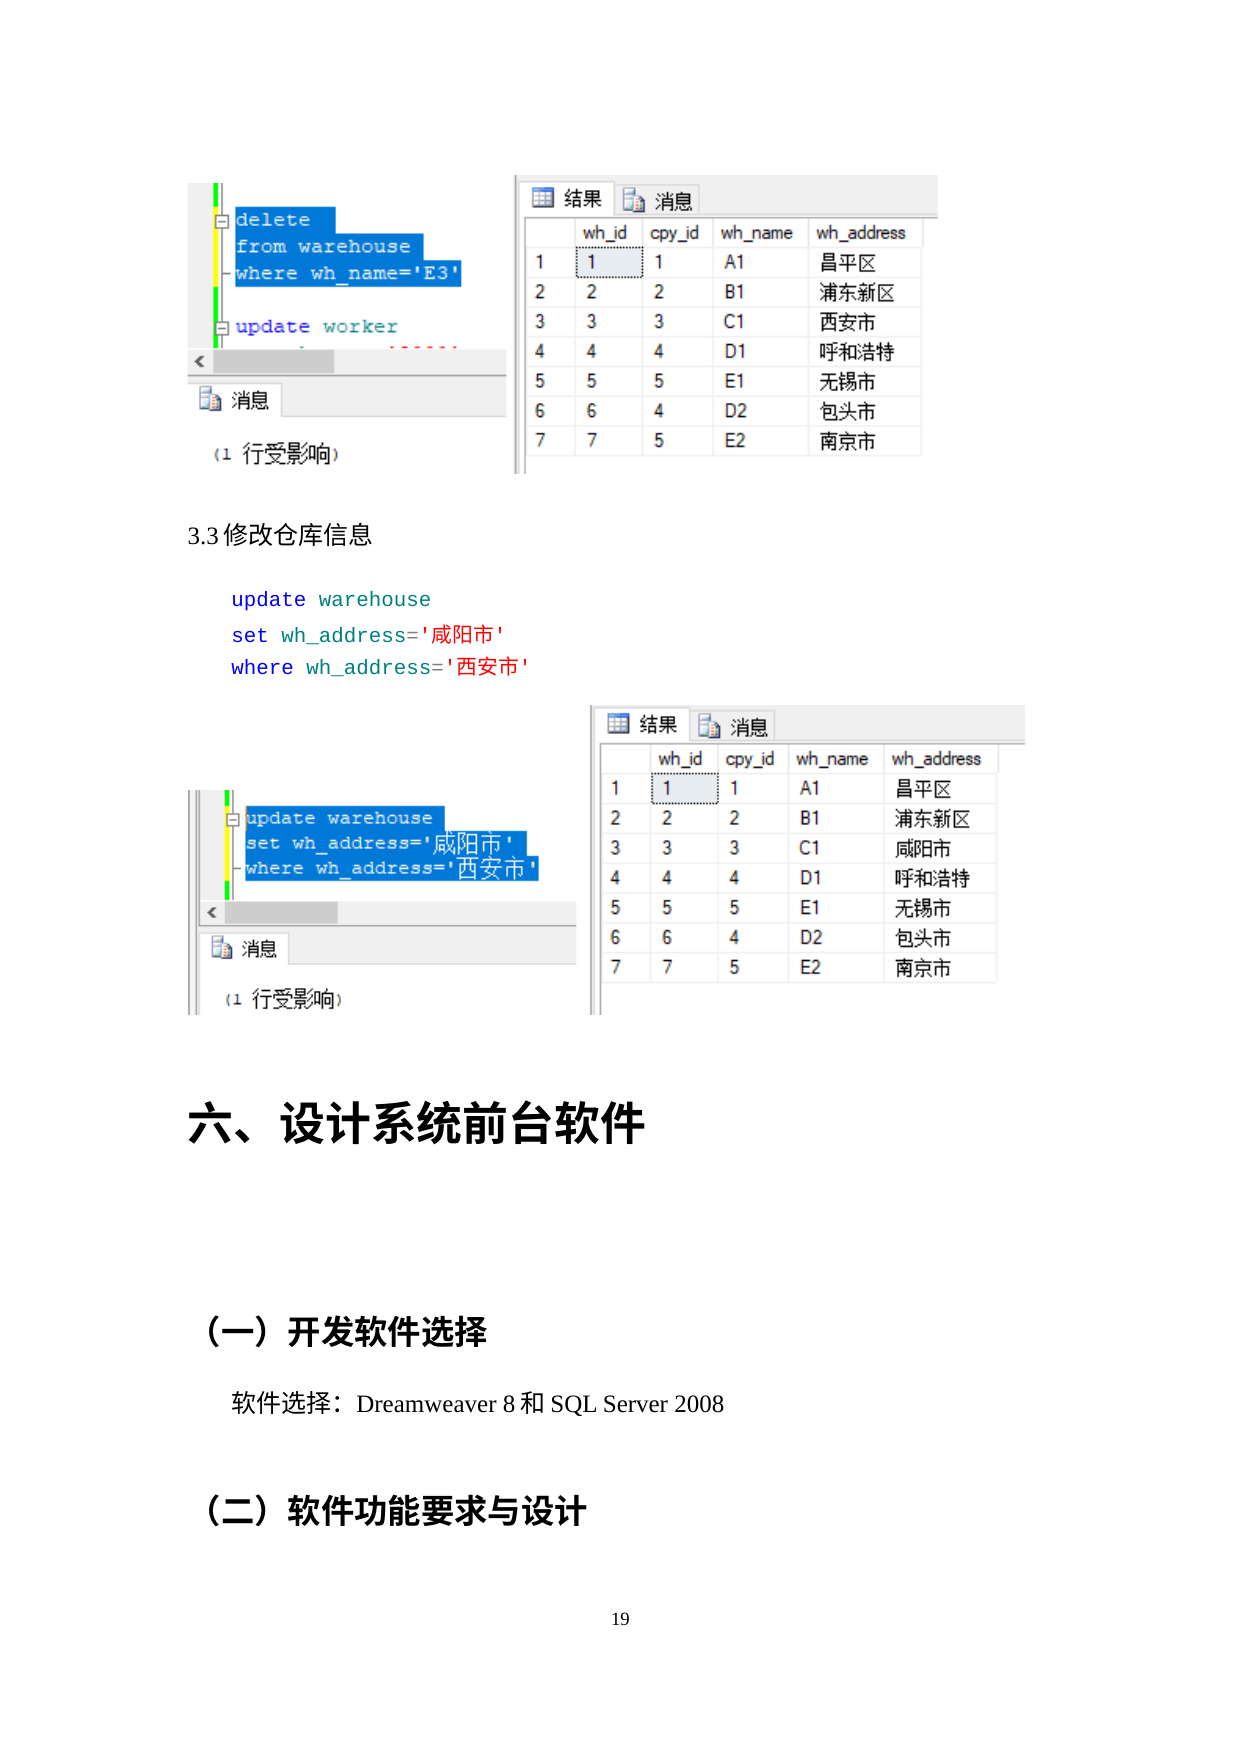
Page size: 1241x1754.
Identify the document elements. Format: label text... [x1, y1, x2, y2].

subtitle 六、设计系统前台软件 [187, 1072, 1053, 1169]
text （二）软件功能要求与设计 [187, 1477, 1053, 1542]
text （一）开发软件选择 [187, 1297, 1053, 1362]
picture [187, 183, 507, 474]
text where wh_address='西安市' [231, 649, 1053, 682]
text 软件选择：Dreamweaver 8和SQL Server 2008 [187, 1369, 1053, 1434]
picture [589, 705, 1025, 1015]
text 3.3修改仓库信息 [187, 501, 1053, 566]
picture [512, 175, 938, 474]
picture [187, 790, 577, 1015]
text set wh_address='咸阳市' [231, 617, 1053, 649]
text update warehouse [231, 584, 1053, 617]
